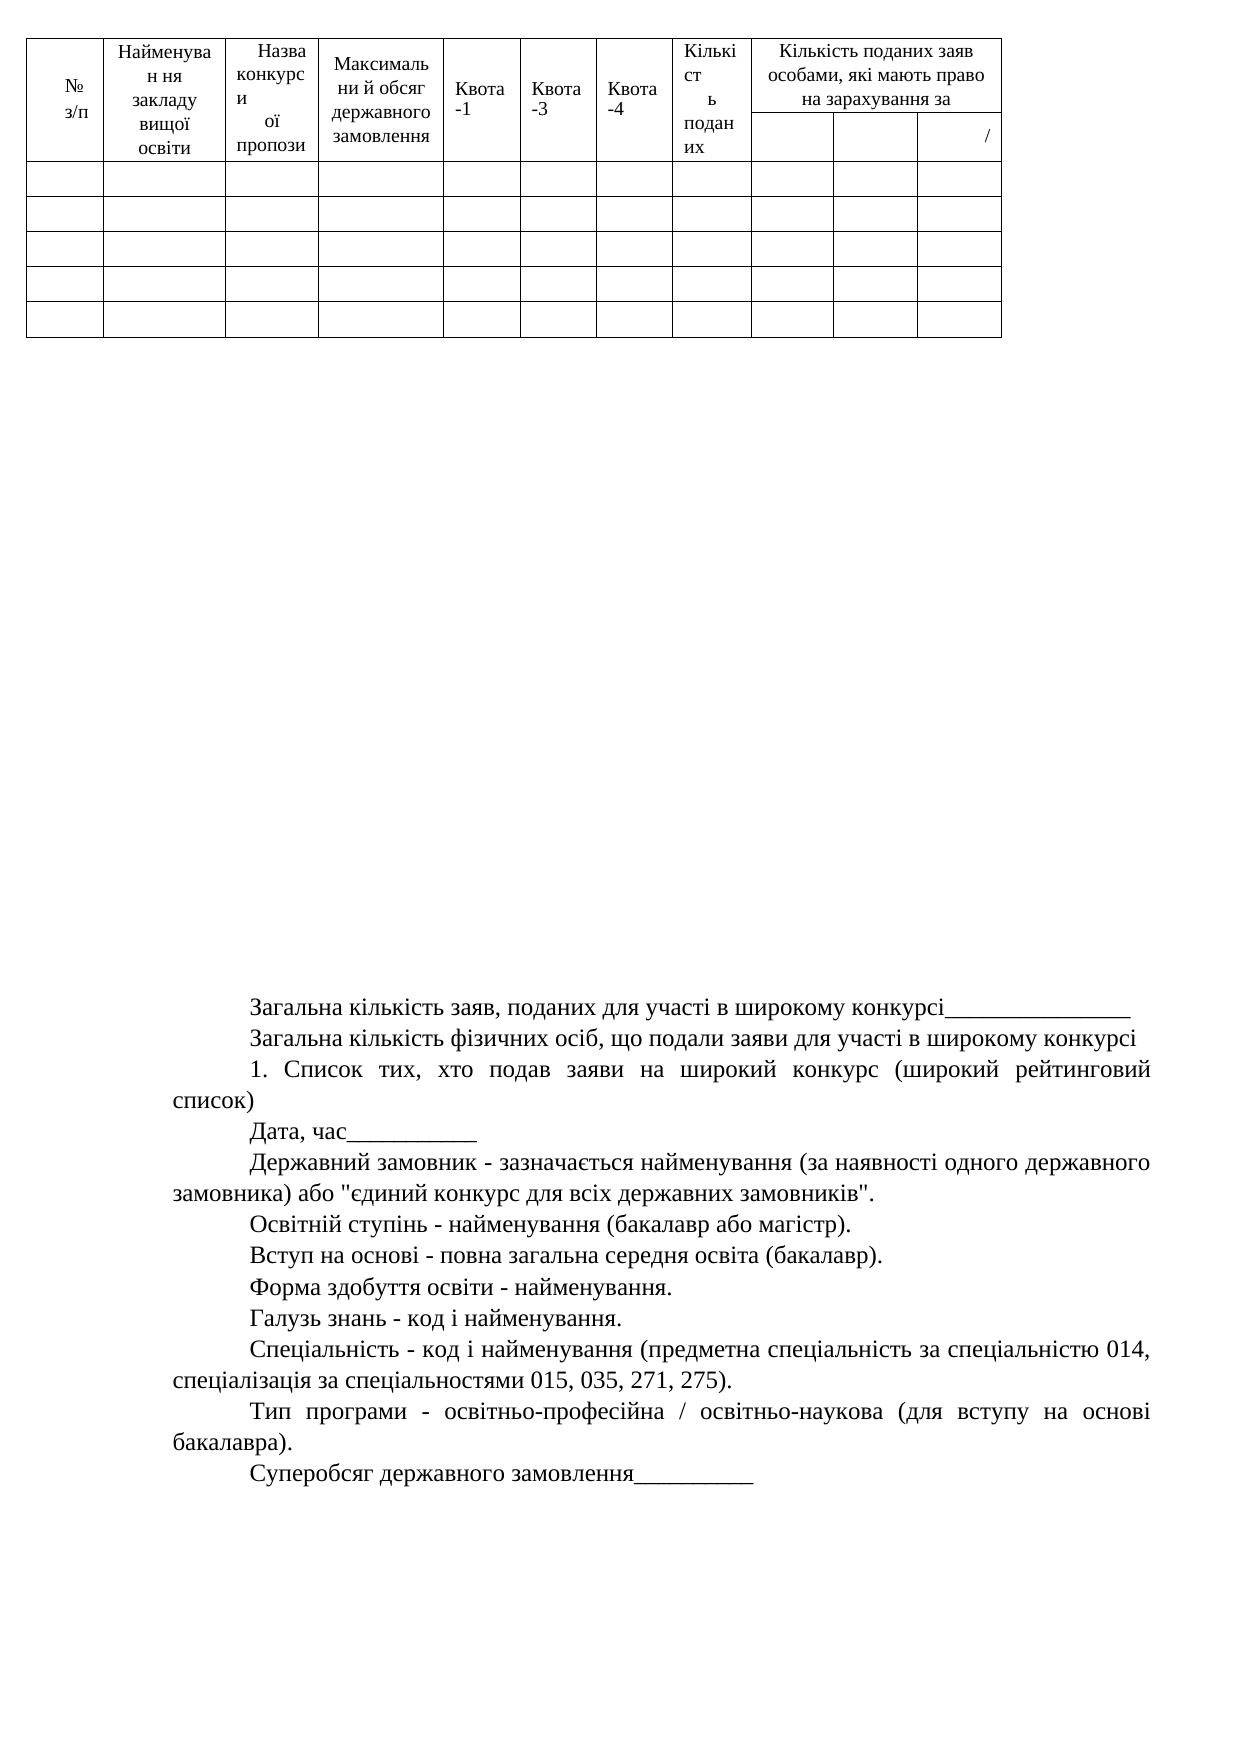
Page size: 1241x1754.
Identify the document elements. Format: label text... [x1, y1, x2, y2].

table_cell [319, 162, 443, 196]
table_cell [521, 162, 596, 196]
table_cell [27, 267, 103, 301]
table_cell [918, 197, 1001, 231]
text Державний замовник - зазначається найменування (за наявності одного державного замовника) або "єдиний конкурс для всіх державних замовників". [172, 1146, 1152, 1208]
table_header Квота-1 [444, 39, 520, 161]
text Спеціальність - код і найменування (предметна спеціальність за спеціальністю 014, спеціалізація за спеціальностями 015, 035, 271, 275). [172, 1332, 1152, 1394]
table_cell [673, 267, 751, 301]
table_cell [444, 197, 520, 231]
table_cell [597, 302, 672, 337]
table_header Квота-3 [521, 39, 596, 161]
table_cell [319, 232, 443, 266]
text Тип програми - освітньо-професійна / освітньо-наукова (для вступу на основі бакалавра). [172, 1394, 1152, 1456]
table_cell [444, 302, 520, 337]
table_cell [521, 302, 596, 337]
table_cell [834, 162, 917, 196]
list Список тих, хто подав заяви на широкий конкурс (широкий рейтинговий список) [172, 1053, 1152, 1115]
table_cell [226, 162, 318, 196]
table_cell [673, 232, 751, 266]
table_cell [521, 267, 596, 301]
table_header Найменуван ня закладу вищої освіти [104, 39, 225, 161]
table_cell [597, 267, 672, 301]
text Форма здобуття освіти - найменування. [172, 1270, 1152, 1301]
table_header Кількість поданих заяв особами, які мають право на зарахування за квотами: [752, 39, 1001, 112]
table_cell [918, 232, 1001, 266]
table_cell [918, 267, 1001, 301]
text Загальна кількість фізичних осіб, що подали заяви для участі в широкому конкурсі [172, 1022, 1152, 1053]
table_cell [27, 232, 103, 266]
table_cell [444, 232, 520, 266]
table_cell [521, 197, 596, 231]
table_cell [104, 267, 225, 301]
table_cell [104, 302, 225, 337]
table_header Максимальни й обсяг державного замовлення [319, 39, 443, 161]
text Галузь знань - код і найменування. [172, 1301, 1152, 1332]
table_cell [521, 232, 596, 266]
text Вступ на основі - повна загальна середня освіта (бакалавр). [172, 1239, 1152, 1270]
table_cell [752, 113, 833, 161]
table_cell [319, 267, 443, 301]
table_cell [918, 162, 1001, 196]
text Дата, час [172, 1115, 1152, 1146]
table_cell [226, 197, 318, 231]
table_cell [752, 267, 833, 301]
table_cell [673, 302, 751, 337]
table_cell [597, 232, 672, 266]
table_header № з/п [27, 39, 103, 161]
table_cell [834, 113, 917, 161]
table_cell [918, 302, 1001, 337]
table_cell [444, 162, 520, 196]
table_cell [226, 302, 318, 337]
table_cell [752, 302, 833, 337]
table_cell [104, 197, 225, 231]
table_cell [673, 162, 751, 196]
table_header Квота-4 [597, 39, 672, 161]
table_cell [226, 267, 318, 301]
table_cell [834, 197, 917, 231]
table_cell [834, 302, 917, 337]
table_cell [104, 162, 225, 196]
text Суперобсяг державного замовлення [172, 1456, 1152, 1487]
table_cell [27, 197, 103, 231]
table_cell [226, 232, 318, 266]
table_cell [444, 267, 520, 301]
table_cell [319, 302, 443, 337]
table_header Назва конкурси ої пропозиці ї [226, 39, 318, 161]
text Освітній ступінь - найменування (бакалавр або магістр). [172, 1208, 1152, 1239]
table_cell [104, 232, 225, 266]
table_cell [752, 197, 833, 231]
table_cell [752, 162, 833, 196]
table_cell [597, 197, 672, 231]
table_cell [27, 162, 103, 196]
table_cell / [918, 113, 1001, 161]
table_cell [673, 197, 751, 231]
table_cell [752, 232, 833, 266]
text Загальна кількість заяв, поданих для участі в широкому конкурсі [172, 991, 1152, 1022]
table_cell [319, 197, 443, 231]
table_cell [27, 302, 103, 337]
table_cell [597, 162, 672, 196]
table_cell [834, 267, 917, 301]
table_cell [834, 232, 917, 266]
table_header Кількіст ь поданих заяв [673, 39, 751, 161]
